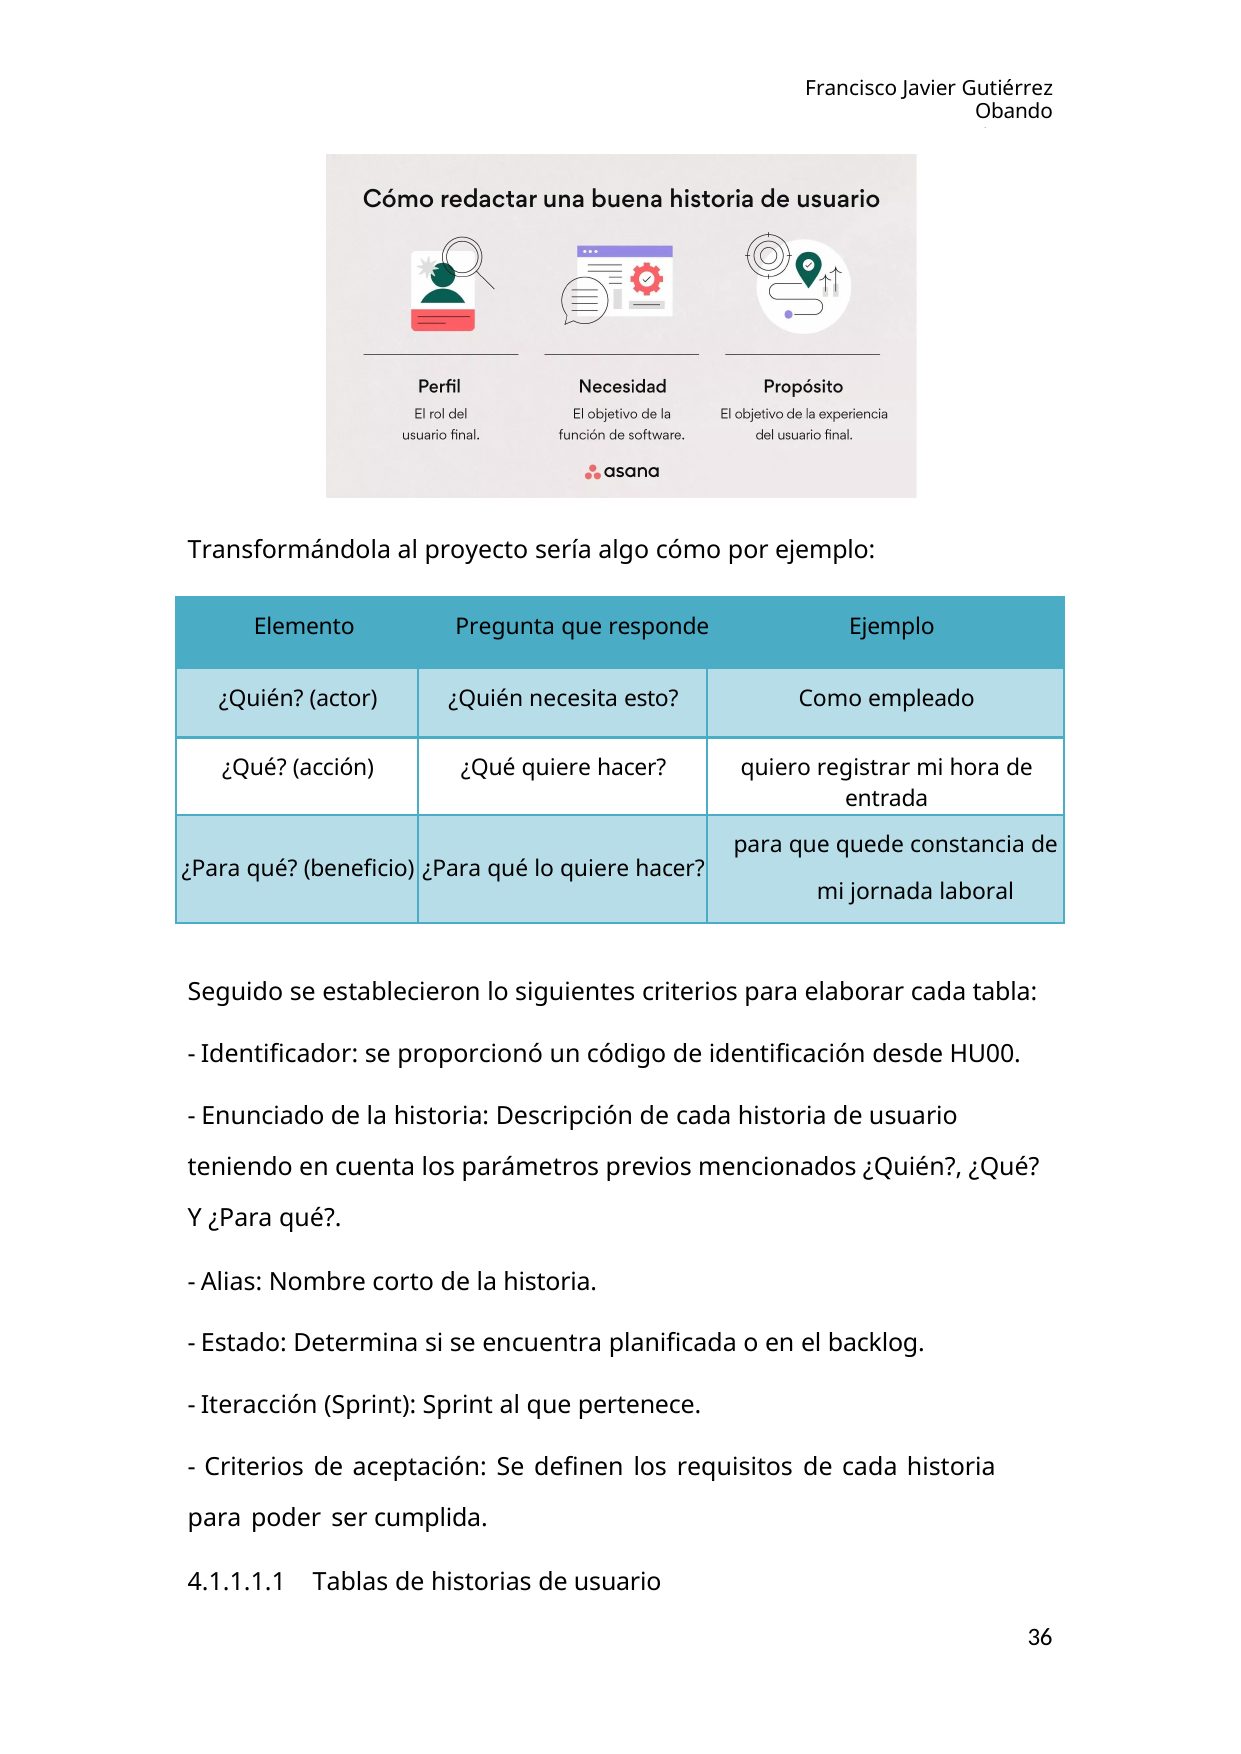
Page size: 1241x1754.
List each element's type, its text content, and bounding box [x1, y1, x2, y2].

table_cell ¿Qué? (acción) [177, 739, 417, 813]
table_cell quiero registrar mi hora de entrada [708, 739, 1063, 813]
table_cell Como empleado [708, 669, 1063, 736]
picture [326, 154, 917, 498]
list Estado: Determina si se encuentra planificada o en el backlog. [187, 1325, 1122, 1359]
list Criterios de aceptación: Se definen los requisitos de cada historia para poder ser cumplida. [187, 1448, 1053, 1534]
list Tablas de historias de usuario [187, 1563, 1122, 1597]
table_cell ¿Para qué lo quiere hacer? [419, 816, 706, 922]
list Enunciado de la historia: Descripción de cada historia de usuario teniendo en cuenta los parámetros previos mencionados ¿Quién?, ¿Qué? Y ¿Para qué?. [187, 1098, 1053, 1234]
table_cell ¿Qué quiere hacer? [419, 739, 706, 813]
table_cell ¿Quién necesita esto? [419, 669, 706, 736]
list Identificador: se proporcionó un código de identificación desde HU00. [187, 1036, 1122, 1070]
table_cell ¿Para qué? (beneficio) [177, 816, 417, 922]
table_header Elemento Pregunta que responde Ejemplo [177, 596, 1063, 669]
table_cell para que quede constancia de mi jornada laboral [708, 816, 1063, 922]
text Seguido se establecieron lo siguientes criterios para elaborar cada tabla: [187, 974, 1122, 1008]
list Alias: Nombre corto de la historia. [187, 1263, 1122, 1297]
text Transformándola al proyecto sería algo cómo por ejemplo: [187, 532, 1122, 566]
list Iteracción (Sprint): Sprint al que pertenece. [187, 1387, 1122, 1421]
table_cell ¿Quién? (actor) [177, 669, 417, 736]
